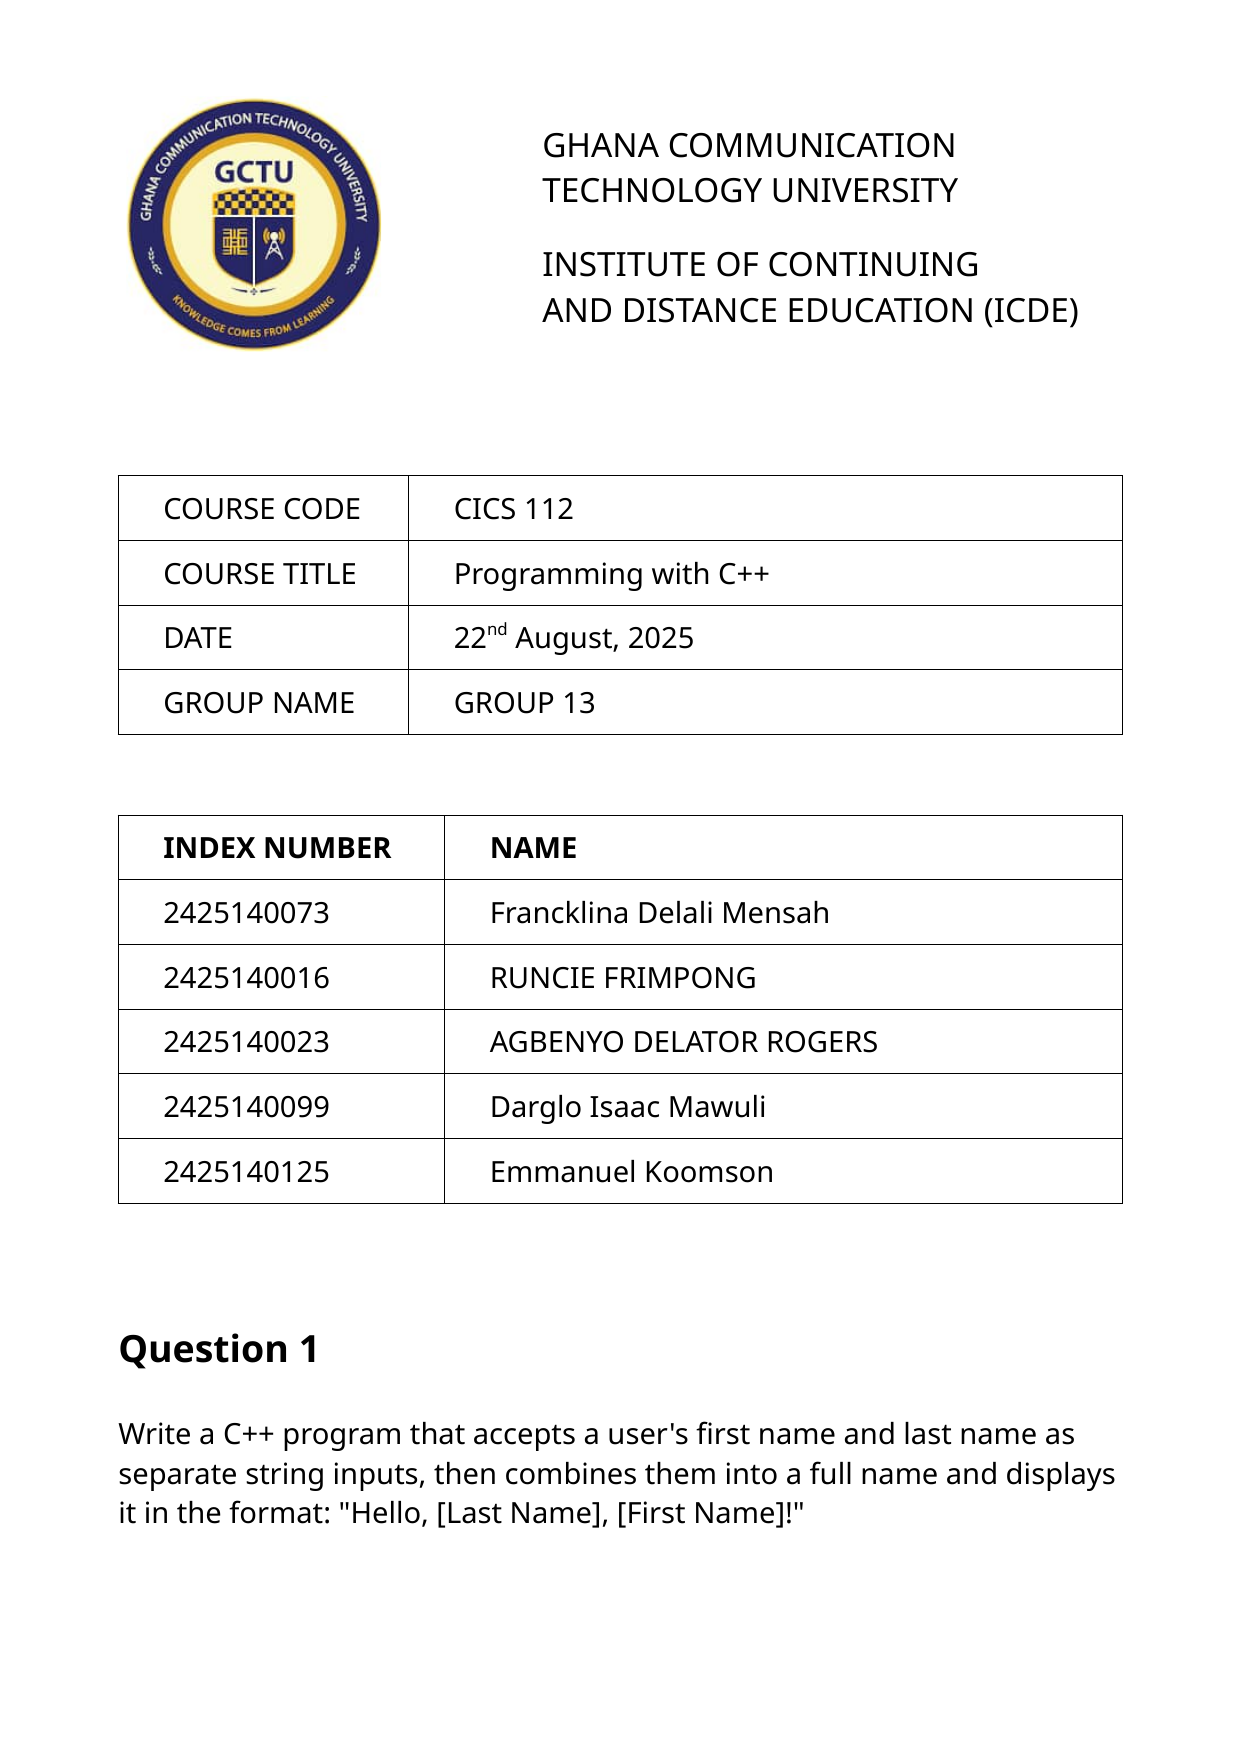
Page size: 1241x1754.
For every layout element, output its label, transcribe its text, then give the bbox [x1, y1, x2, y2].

table_header INDEX NUMBER [119, 816, 444, 879]
table_cell 2425140023 [119, 1010, 444, 1073]
table_cell Francklina Delali Mensah [445, 880, 1122, 944]
table_cell RUNCIE FRIMPONG [445, 945, 1122, 1008]
table_cell DATE [119, 606, 408, 669]
table_cell 2425140125 [119, 1139, 444, 1203]
table_cell Darglo Isaac Mawuli [445, 1074, 1122, 1138]
text Question 1 [118, 1323, 1122, 1374]
table_cell Programming with C++ [409, 541, 1122, 605]
table_cell AGBENYO DELATOR ROGERS [445, 1010, 1122, 1073]
table_cell 2425140099 [119, 1074, 444, 1138]
table_cell COURSE TITLE [119, 541, 408, 605]
table_cell 2425140073 [119, 880, 444, 944]
table_cell 2425140016 [119, 945, 444, 1008]
picture [126, 96, 382, 352]
table_header NAME [445, 816, 1122, 879]
table_header CICS 112 [409, 476, 1122, 540]
table_cell GROUP NAME [119, 670, 408, 734]
table_cell GROUP 13 [409, 670, 1122, 734]
table_cell 22nd August, 2025 [409, 606, 1122, 669]
text Write a C++ program that accepts a user's first name and last name as separate string inputs, then combines them into a full name and displays it in the format: "Hello, [Last Name], [First Name]!" [118, 1413, 1122, 1532]
table_cell Emmanuel Koomson [445, 1139, 1122, 1203]
table_header COURSE CODE [119, 476, 408, 540]
